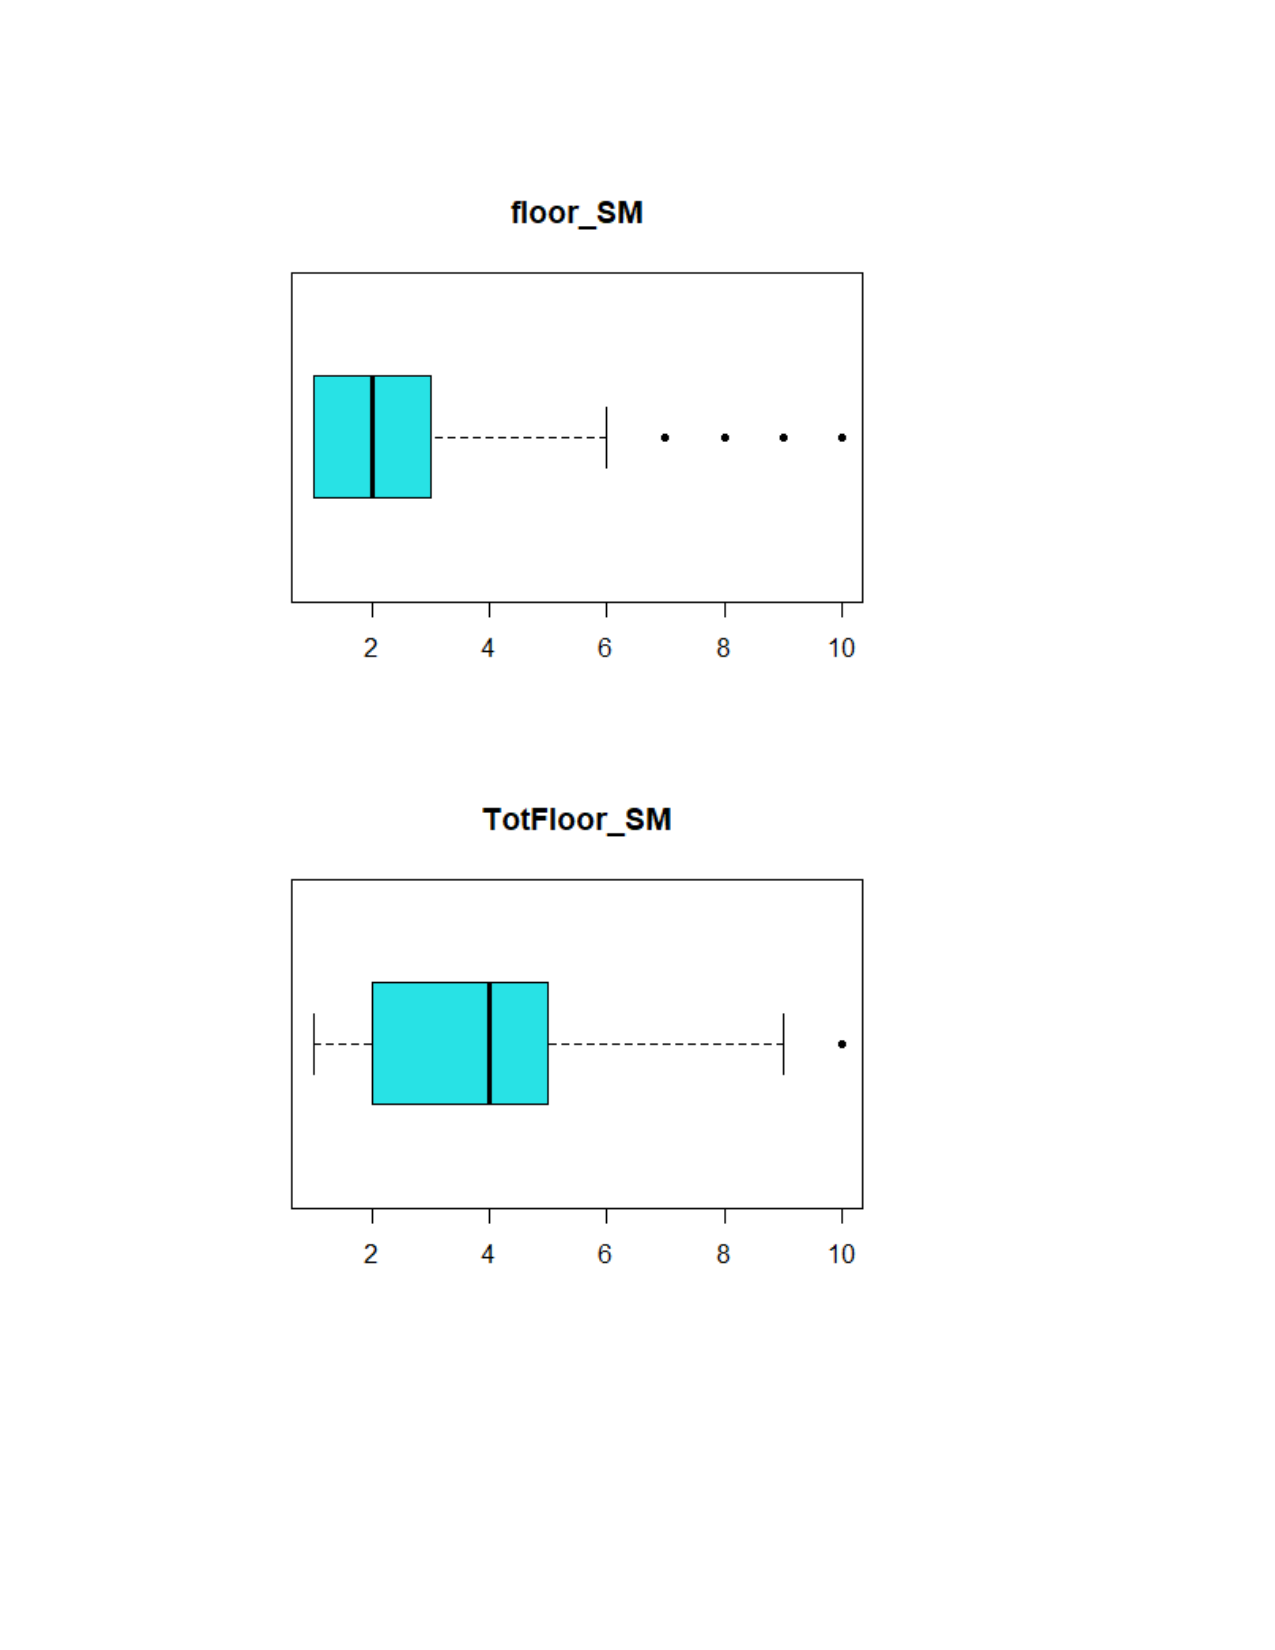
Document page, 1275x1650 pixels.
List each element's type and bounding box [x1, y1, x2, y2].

picture [168, 150, 927, 1363]
